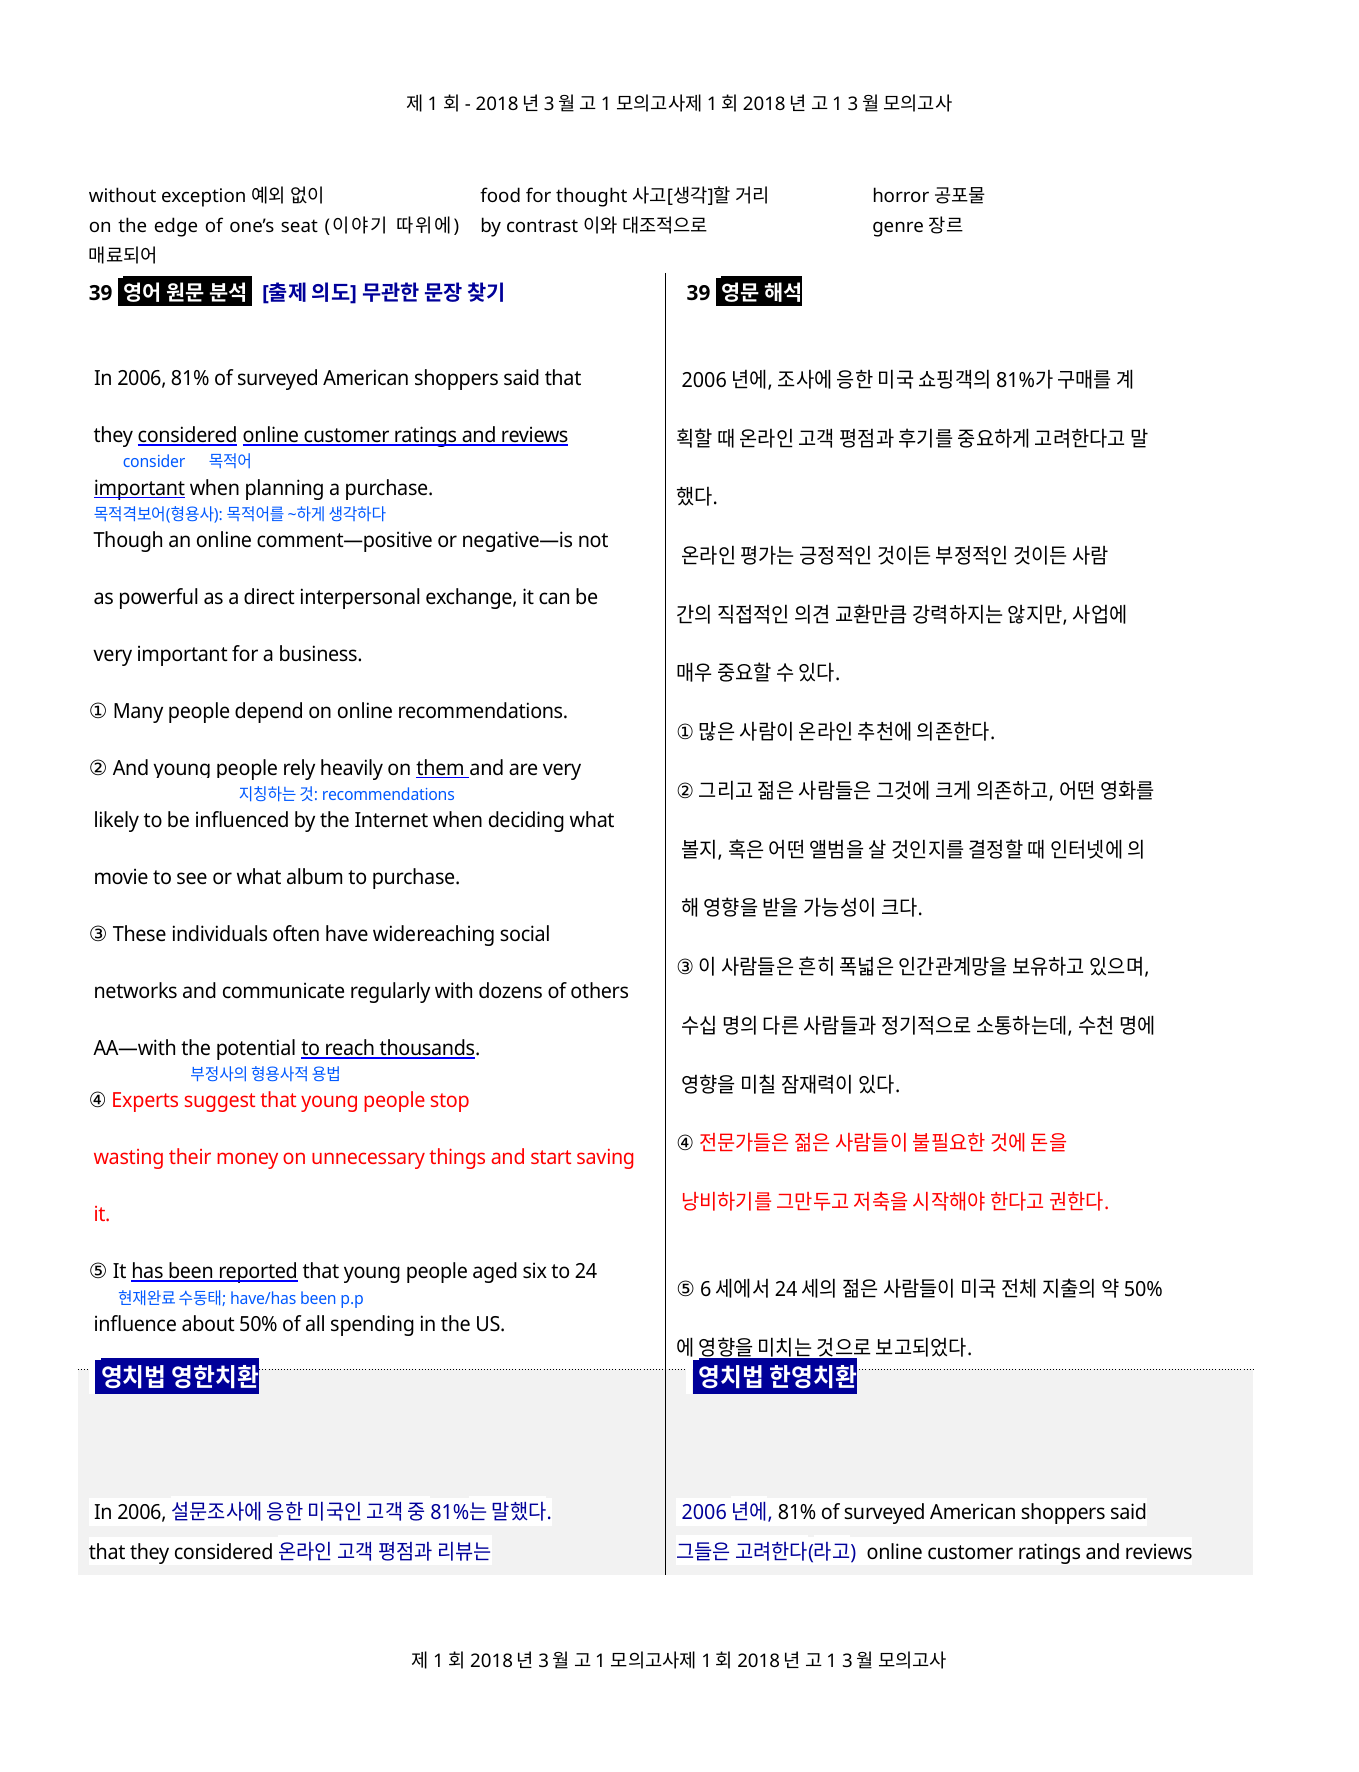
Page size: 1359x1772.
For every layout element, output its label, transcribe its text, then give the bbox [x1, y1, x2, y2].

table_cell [666, 1369, 1253, 1575]
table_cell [78, 1369, 665, 1575]
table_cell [861, 177, 1253, 273]
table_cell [78, 177, 469, 273]
table_cell 39 영어 원문 분석 [출제 의도] 무관한 문장 찾기 In 2006, 81% of surveyed American shoppers said that they considered online customer ratings and reviews consider 목적어 important when planning a purchase. 목적격보어(형용사): 목적어를 ~하게 생각하다 Though an online comment—positive or negative—is not as powerful as a direct interpersonal exchange, it can be very important for a business. ① Many people depend on online recommendations. ② And young people rely heavily on them and are very 지칭하는 것: recommendations likely to be influenced by the Internet when deciding what movie to see or what album to purchase. ③ These individuals often have wide­reaching social networks and communicate regularly with dozens of others AA—with the potential to reach thousands. 부정사의 형용사적 용법 ④ Experts suggest that young people stop wasting their money on unnecessary things and start saving it. ⑤ It has been reported that young people aged six to 24 현재완료 수동태; have/has been p.p influence about 50% of all spending in the US. [78, 273, 665, 1369]
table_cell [470, 177, 861, 273]
table_cell 39 영문 해석 2006년에, 조사에 응한 미국 쇼핑객의 81%가 구매를 계 획할 때 온라인 고객 평점과 후기를 중요하게 고려한다고 말 했다. 온라인 평가는 긍정적인 것이든 부정적인 것이든 사람 간의 직접적인 의견 교환만큼 강력하지는 않지만, 사업에 매우 중요할 수 있다. ① 많은 사람이 온라인 추천에 의존한다. ② 그리고 젊은 사람들은 그것에 크게 의존하고, 어떤 영화를 볼지, 혹은 어떤 앨범을 살 것인지를 결정할 때 인터넷에 의 해 영향을 받을 가능성이 크다. ③ 이 사람들은 흔히 폭넓은 인간관계망을 보유하고 있으며, 수십 명의 다른 사람들과 정기적으로 소통하는데, 수천 명에 영향을 미칠 잠재력이 있다. ④ 전문가들은 젊은 사람들이 불필요한 것에 돈을 낭비하기를 그만두고 저축을 시작해야 한다고 권한다. ⑤ 6세에서 24세의 젊은 사람들이 미국 전체 지출의 약 50% 에 영향을 미치는 것으로 보고되었다. [666, 273, 1253, 1369]
